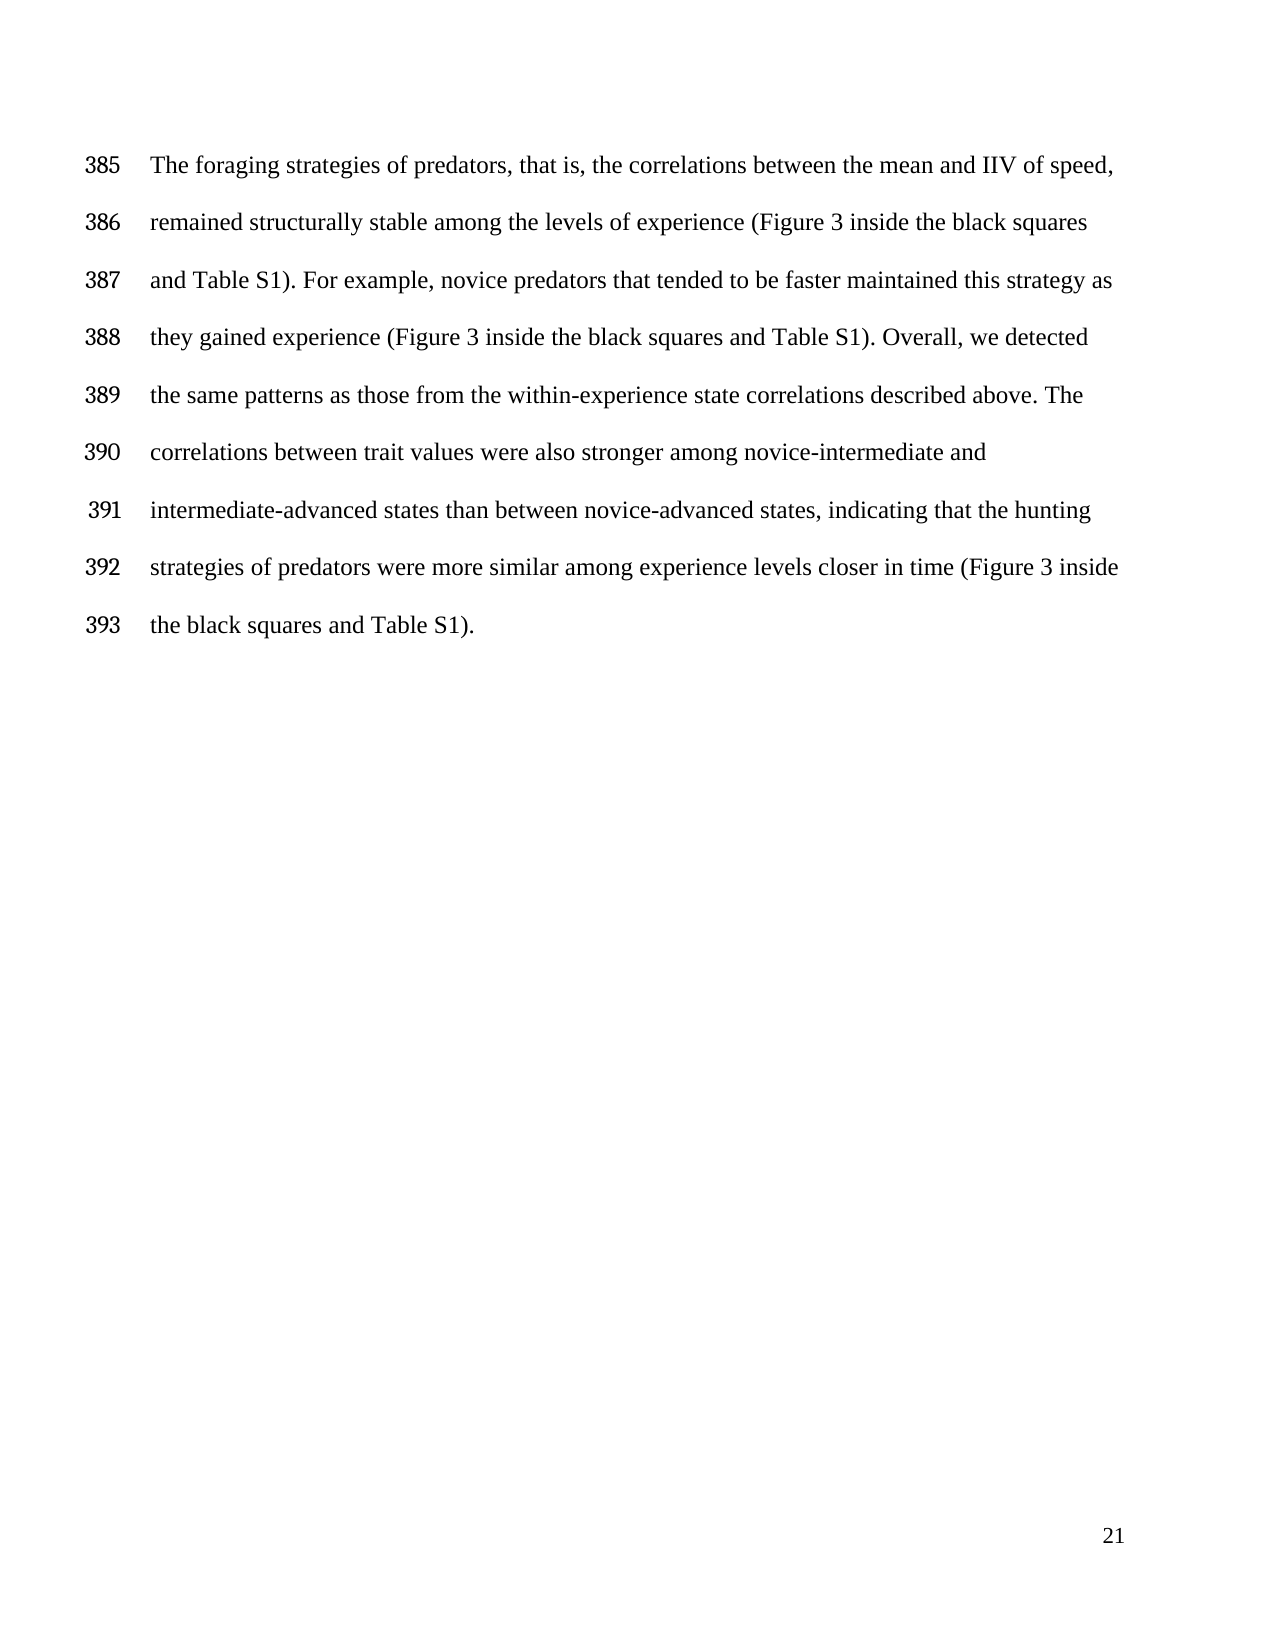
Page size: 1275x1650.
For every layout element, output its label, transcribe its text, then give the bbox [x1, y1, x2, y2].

text The foraging strategies of predators, that is, the correlations between the mean and IIV of speed, remained structurally stable among the levels of experience (Figure 3 inside the black squares and Table S1). For example, novice predators that tended to be faster maintained this strategy as they gained experience (Figure 3 inside the black squares and Table S1). Overall, we detected the same patterns as those from the within-experience state correlations described above. The correlations between trait values were also stronger among novice-intermediate and intermediate-advanced states than between novice-advanced states, indicating that the hunting strategies of predators were more similar among experience levels closer in time (Figure 3 inside the black squares and Table S1). [150, 150, 1125, 639]
